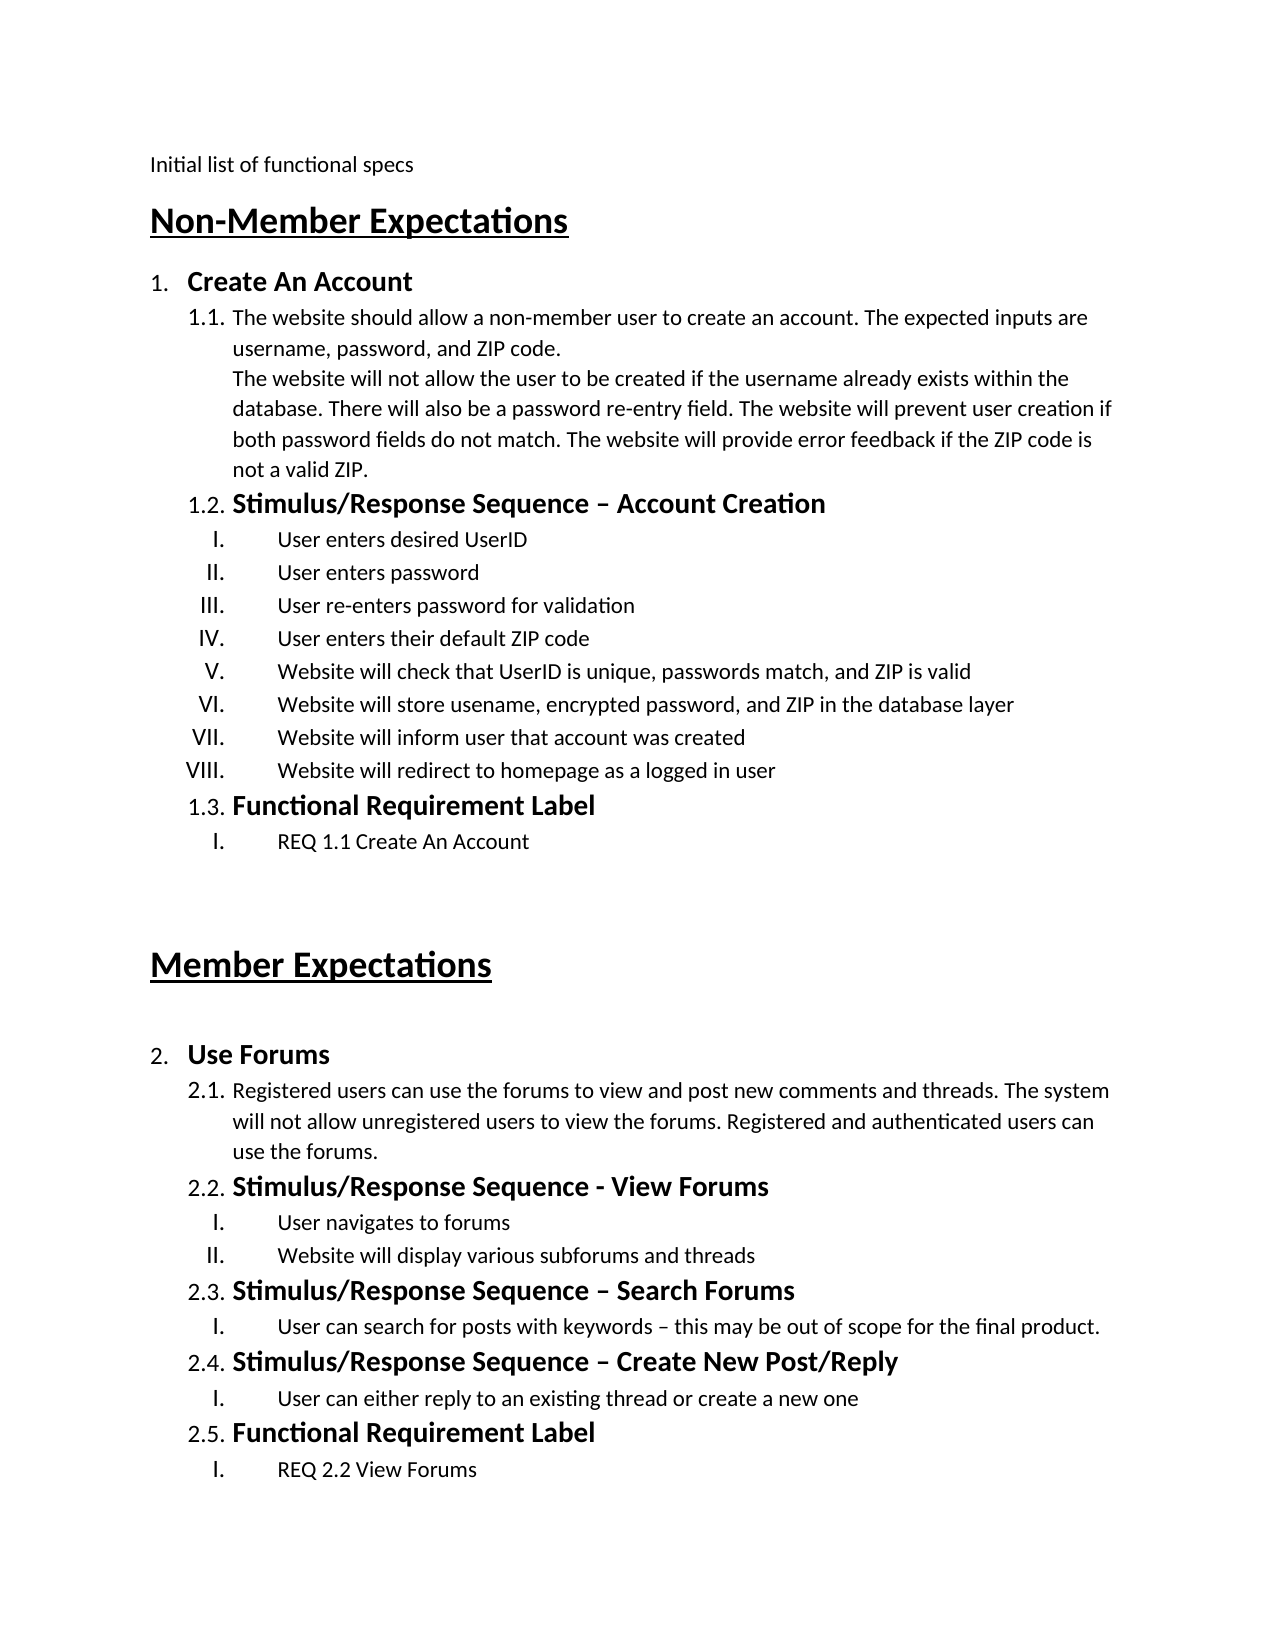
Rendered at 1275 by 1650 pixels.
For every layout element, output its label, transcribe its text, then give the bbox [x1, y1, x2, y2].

text Non-Member Expectations [150, 197, 1125, 243]
list Functional Requirement Label [187, 1414, 1125, 1450]
list Stimulus/Response Sequence – Create New Post/Reply [187, 1343, 1125, 1379]
list Website will display various subforums and threads [225, 1239, 1125, 1269]
list User enters their default ZIP code [225, 622, 1125, 653]
list Website will store usename, encrypted password, and ZIP in the database layer [225, 688, 1125, 719]
list User can either reply to an existing thread or create a new one [225, 1382, 1125, 1412]
text Member Expectations [150, 941, 1125, 1017]
list User can search for posts with keywords – this may be out of scope for the final product. [225, 1310, 1125, 1341]
list Website will inform user that account was created [225, 721, 1125, 752]
list REQ 1.1 Create An Account [225, 825, 1125, 856]
list Website will check that UserID is unique, passwords match, and ZIP is valid [225, 655, 1125, 686]
list Stimulus/Response Sequence – Account Creation [187, 485, 1125, 521]
list Use Forums [150, 1036, 1125, 1072]
list Create An Account [150, 263, 1125, 299]
list User navigates to forums [225, 1206, 1125, 1237]
list User enters desired UserID [225, 524, 1125, 554]
list Functional Requirement Label [187, 787, 1125, 823]
list User enters password [225, 557, 1125, 587]
list Website will redirect to homepage as a logged in user [225, 754, 1125, 784]
list Stimulus/Response Sequence – Search Forums [187, 1272, 1125, 1307]
list Stimulus/Response Sequence - View Forums [187, 1168, 1125, 1203]
list The website should allow a non-member user to create an account. The expected inputs are username, password, and ZIP code. The website will not allow the user to be created if the username already exists within the database. There will also be a password re-entry field. The website will prevent user creation if both password fields do not match. The website will provide error feedback if the ZIP code is not a valid ZIP. [187, 301, 1125, 483]
text Initial list of functional specs [150, 150, 1125, 178]
list User re-enters password for validation [225, 589, 1125, 620]
list REQ 2.2 View Forums [225, 1453, 1125, 1483]
list Registered users can use the forums to view and post new comments and threads. The system will not allow unregistered users to view the forums. Registered and authenticated users can use the forums. [187, 1074, 1125, 1165]
